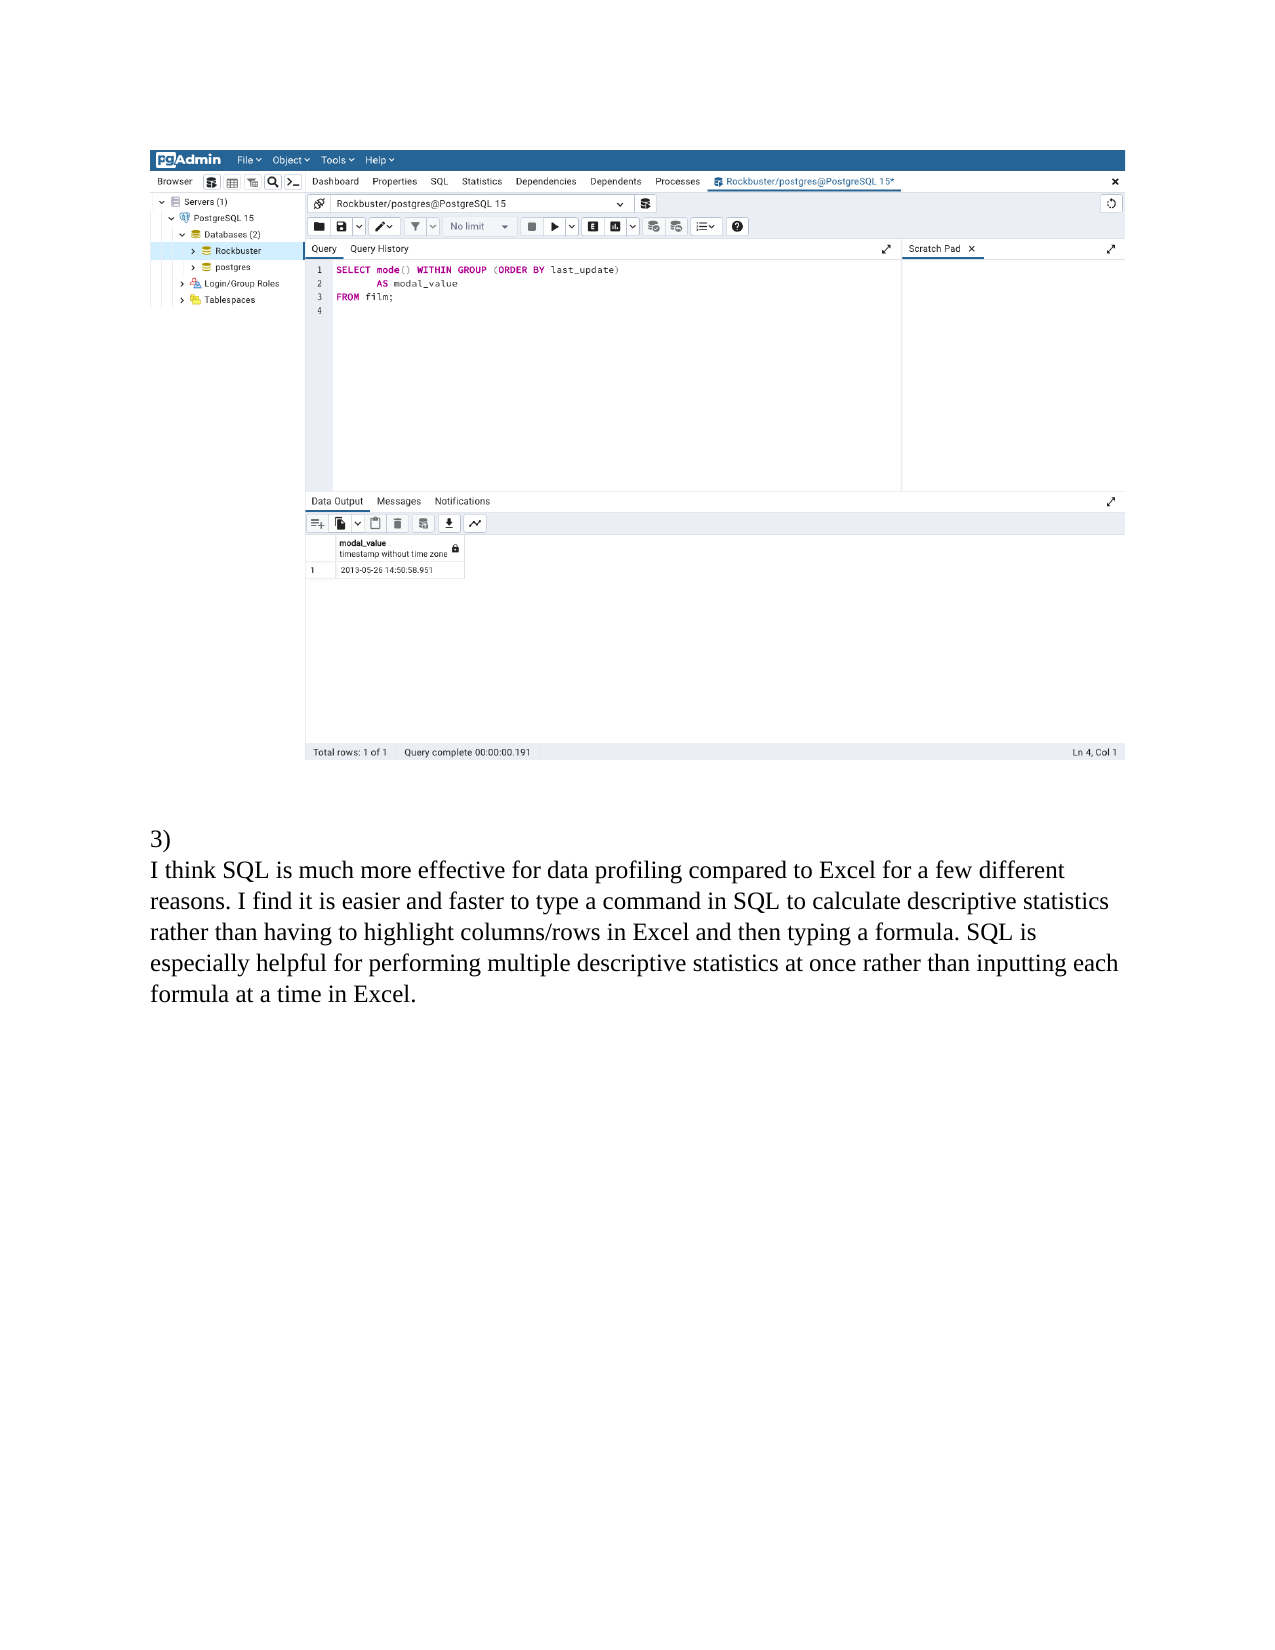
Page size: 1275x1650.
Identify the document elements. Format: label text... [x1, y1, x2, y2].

text I think SQL is much more effective for data profiling compared to Excel for a few different reasons. I find it is easier and faster to type a command in SQL to calculate descriptive statistics rather than having to highlight columns/rows in Excel and then typing a formula. SQL is especially helpful for performing multiple descriptive statistics at once rather than inputting each formula at a time in Excel. [150, 855, 1125, 1008]
picture [150, 150, 1125, 760]
text 3) [150, 824, 1125, 852]
